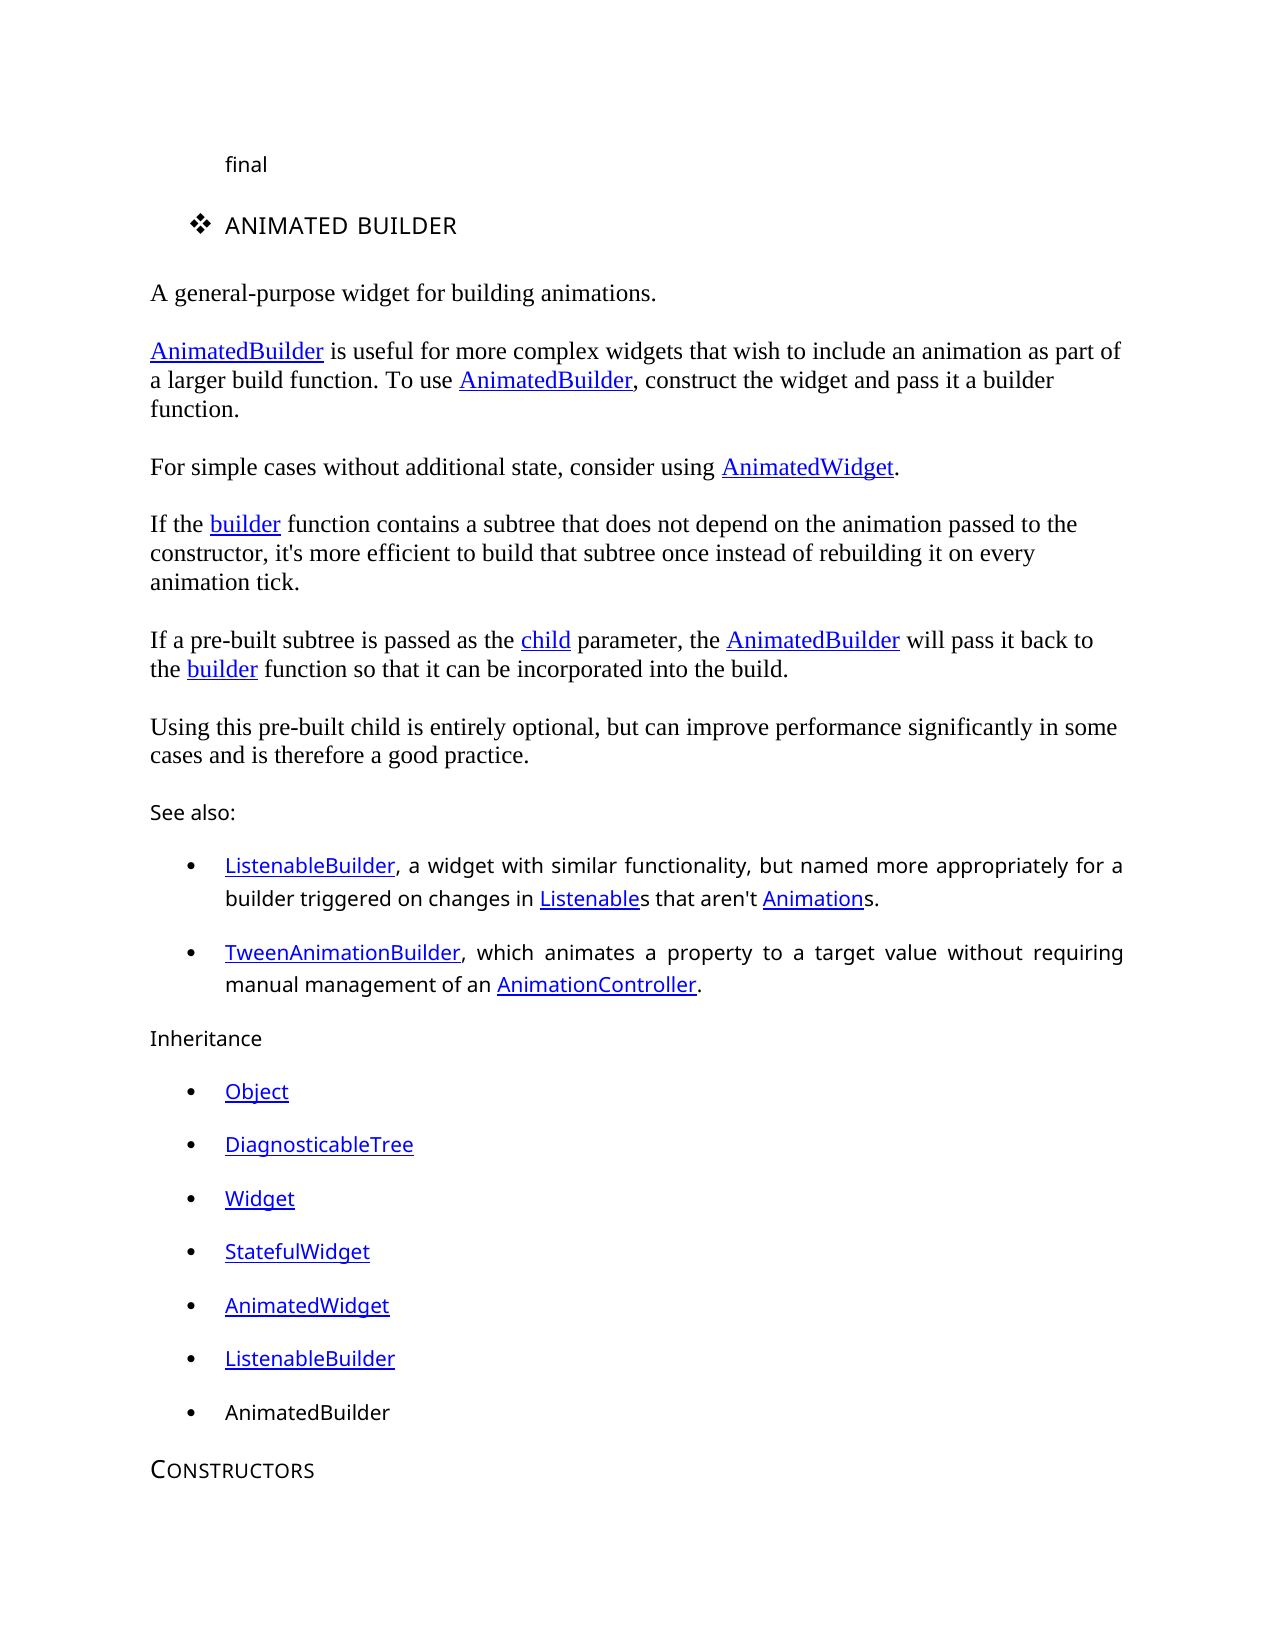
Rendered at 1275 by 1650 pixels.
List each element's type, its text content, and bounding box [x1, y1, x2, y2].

list ListenableBuilder [187, 1344, 1125, 1373]
text A general-purpose widget for building animations. [150, 278, 1125, 307]
subtitle Constructors [150, 1451, 1125, 1485]
list DiagnosticableTree [187, 1131, 1125, 1159]
text AnimatedBuilder is useful for more complex widgets that wish to include an animation as part of a larger build function. To use AnimatedBuilder, construct the widget and pass it a builder function. [150, 336, 1125, 422]
text If the builder function contains a subtree that does not depend on the animation passed to the constructor, it's more efficient to build that subtree once instead of rebuilding it on every animation tick. [150, 509, 1125, 596]
text If a pre-built subtree is passed as the child parameter, the AnimatedBuilder will pass it back to the builder function so that it can be incorporated into the build. [150, 625, 1125, 682]
subtitle animated builder [187, 203, 1125, 243]
list Widget [187, 1184, 1125, 1212]
list AnimatedBuilder [187, 1398, 1125, 1426]
text Inheritance [150, 1024, 1125, 1052]
list StatefulWidget [187, 1237, 1125, 1266]
text final [225, 150, 1125, 178]
text Using this pre-built child is entirely optional, but can improve performance significantly in some cases and is therefore a good practice. [150, 712, 1125, 769]
list TweenAnimationBuilder, which animates a property to a target value without requiring manual management of an AnimationController. [187, 938, 1125, 999]
list Object [187, 1077, 1125, 1106]
text For simple cases without additional state, consider using AnimatedWidget. [150, 452, 1125, 480]
list ListenableBuilder, a widget with similar functionality, but named more appropriately for a builder triggered on changes in Listenables that aren't Animations. [187, 852, 1125, 913]
list AnimatedWidget [187, 1291, 1125, 1319]
text See also: [150, 798, 1125, 827]
